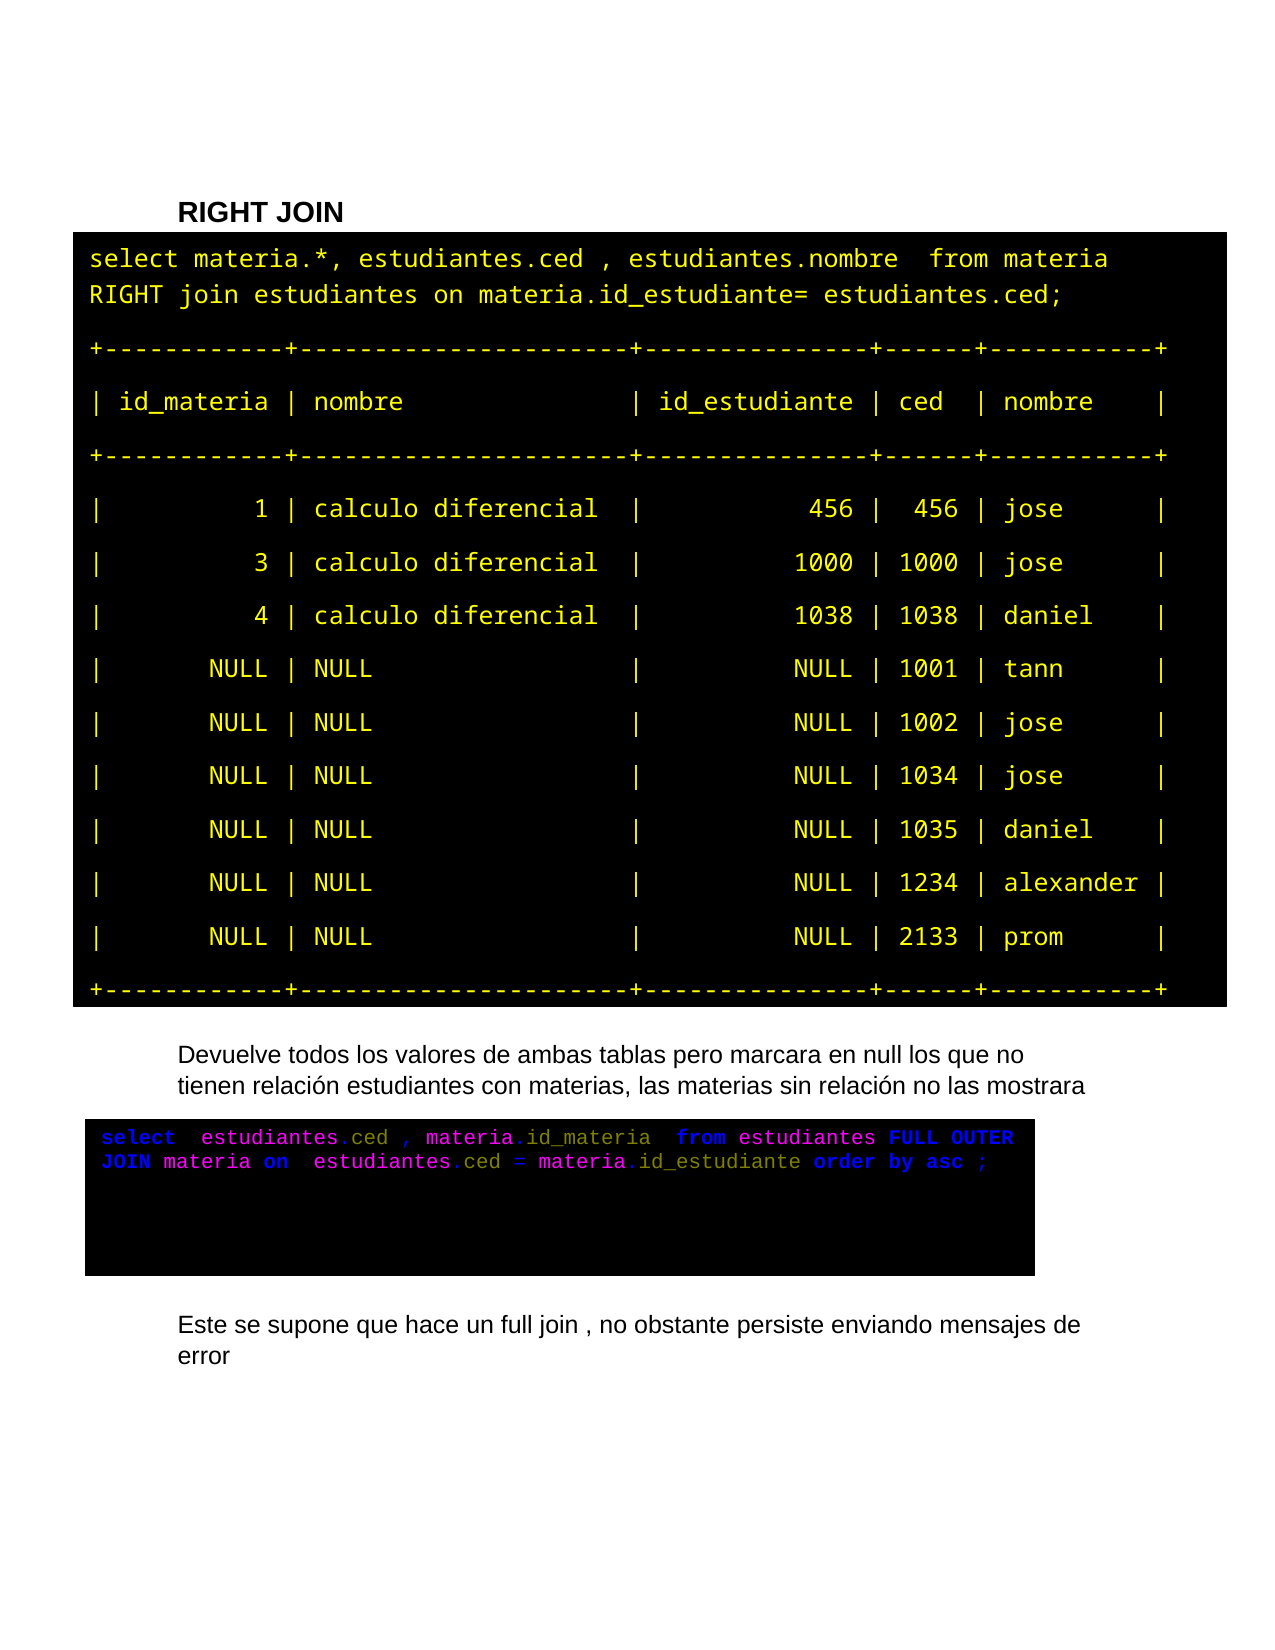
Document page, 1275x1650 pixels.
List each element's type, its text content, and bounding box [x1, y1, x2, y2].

text RIGHT JOIN [177, 195, 1098, 229]
text Devuelve todos los valores de ambas tablas pero marcara en null los que no tienen relación estudiantes con materias, las materias sin relación no las mostrara [177, 1040, 1098, 1100]
text Este se supone que hace un full join , no obstante persiste enviando mensajes de error [177, 1310, 1098, 1370]
